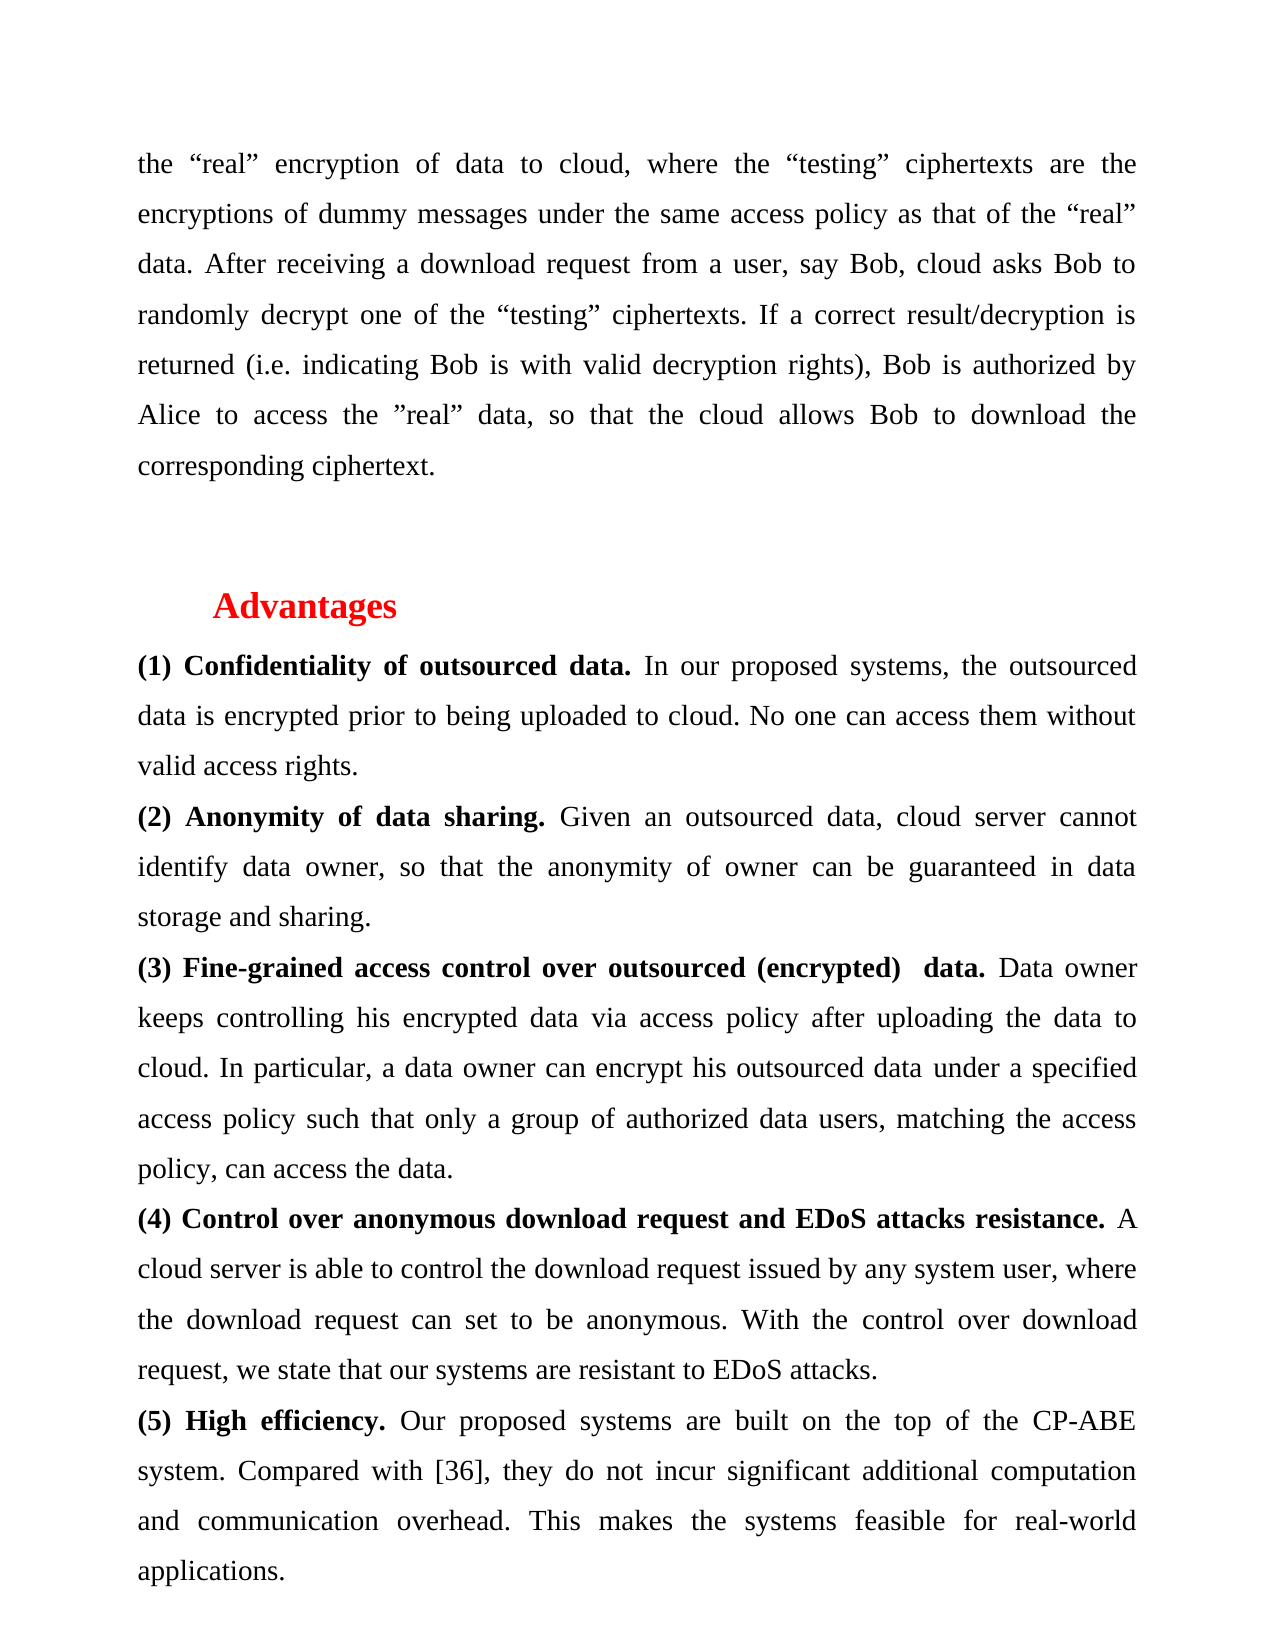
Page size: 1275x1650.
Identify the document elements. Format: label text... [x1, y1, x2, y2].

text (5) High efficiency. Our proposed systems are built on the top of the CP-ABE system. Compared with [36], they do not incur significant additional computation and communication overhead. This makes the systems feasible for real-world applications. [137, 1403, 1137, 1587]
text (1) Confidentiality of outsourced data. In our proposed systems, the outsourced data is encrypted prior to being uploaded to cloud. No one can access them without valid access rights. [137, 648, 1137, 782]
text (3) Fine-grained access control over outsourced (encrypted) data. Data owner keeps controlling his encrypted data via access policy after uploading the data to cloud. In particular, a data owner can encrypt his outsourced data under a specified access policy such that only a group of authorized data users, matching the access policy, can access the data. [137, 950, 1137, 1184]
text the “real” encryption of data to cloud, where the “testing” ciphertexts are the encryptions of dummy messages under the same access policy as that of the “real” data. After receiving a download request from a user, say Bob, cloud asks Bob to randomly decrypt one of the “testing” ciphertexts. If a correct result/decryption is returned (i.e. indicating Bob is with valid decryption rights), Bob is authorized by Alice to access the ”real” data, so that the cloud allows Bob to download the corresponding ciphertext. [137, 146, 1137, 481]
text (2) Anonymity of data sharing. Given an outsourced data, cloud server cannot identify data owner, so that the anonymity of owner can be guaranteed in data storage and sharing. [137, 799, 1137, 933]
list Advantages [212, 583, 1137, 626]
text (4) Control over anonymous download request and EDoS attacks resistance. A cloud server is able to control the download request issued by any system user, where the download request can set to be anonymous. With the control over download request, we state that our systems are resistant to EDoS attacks. [137, 1201, 1137, 1386]
